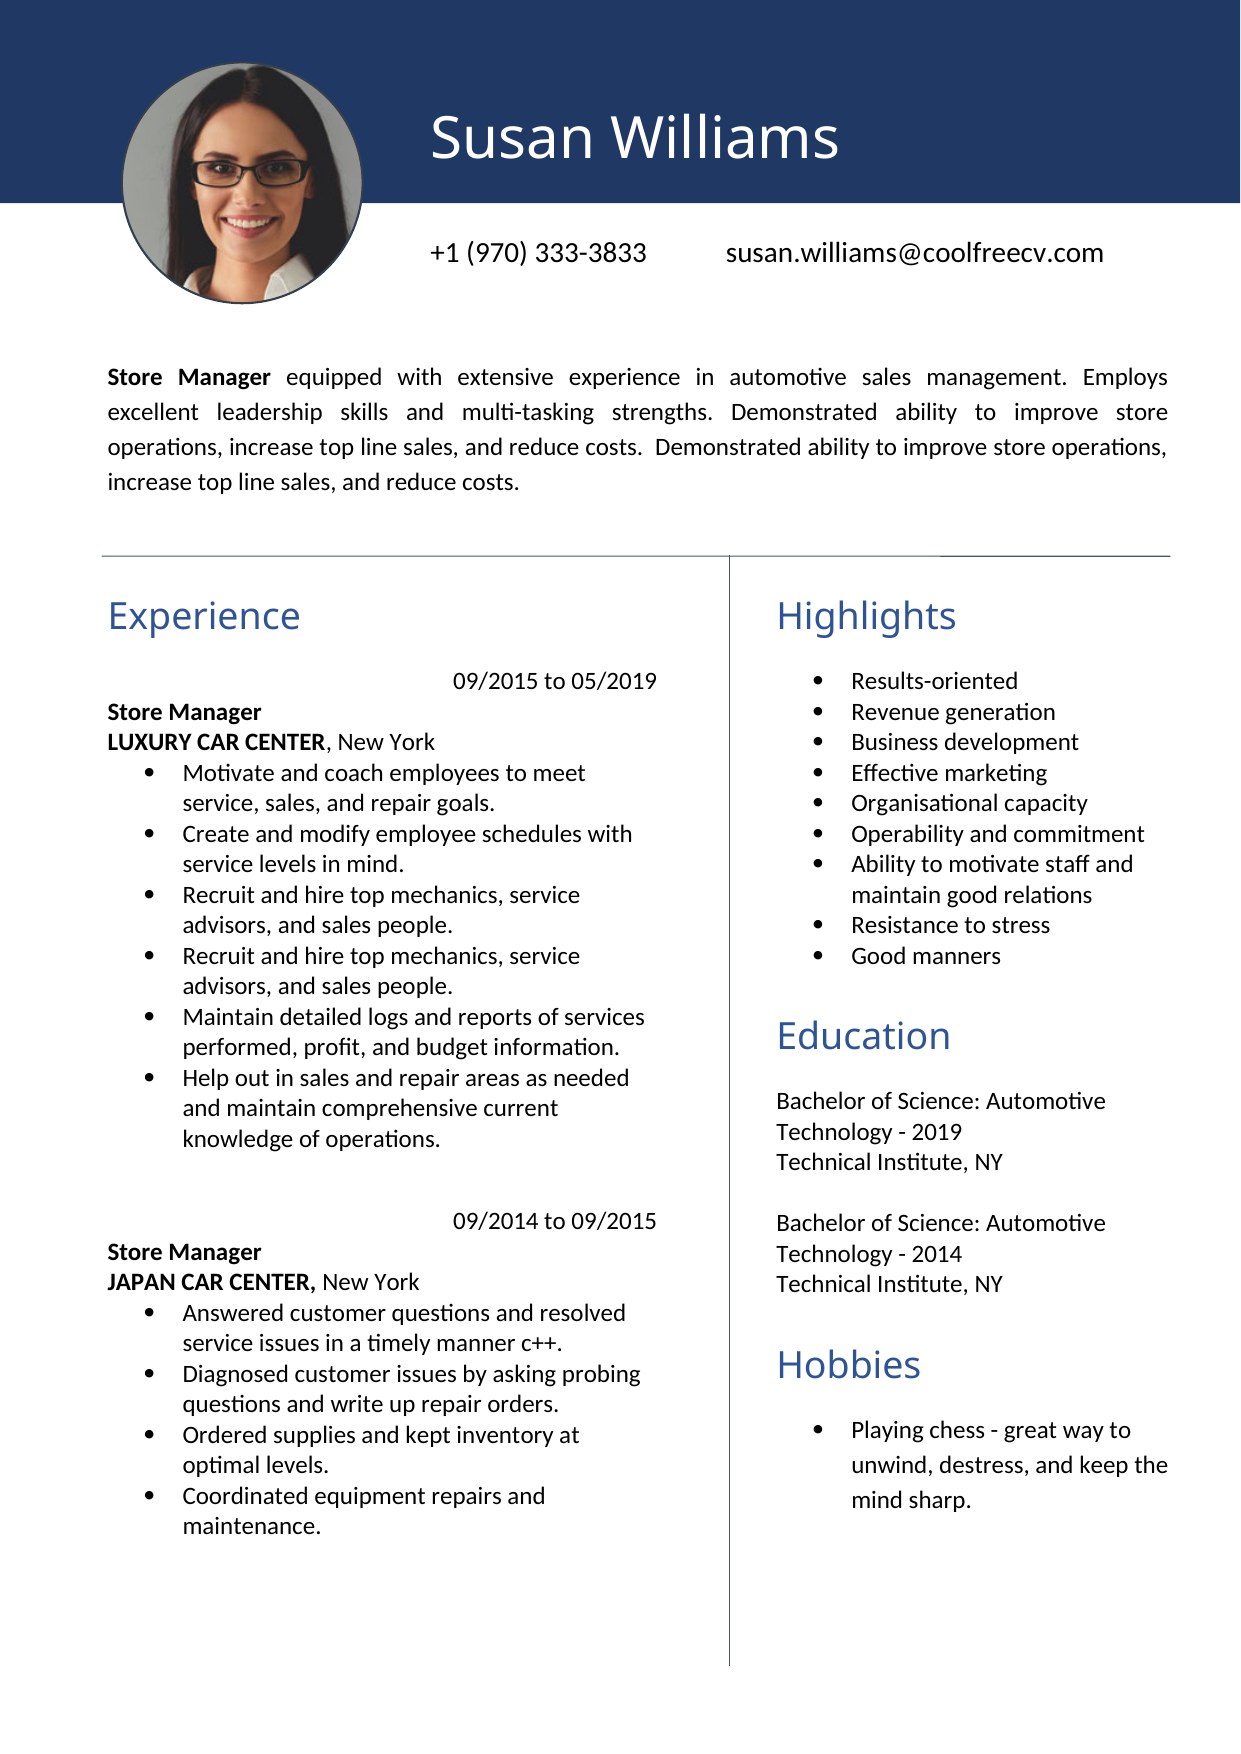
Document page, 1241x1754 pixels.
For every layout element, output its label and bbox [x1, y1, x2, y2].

picture [123, 64, 361, 302]
